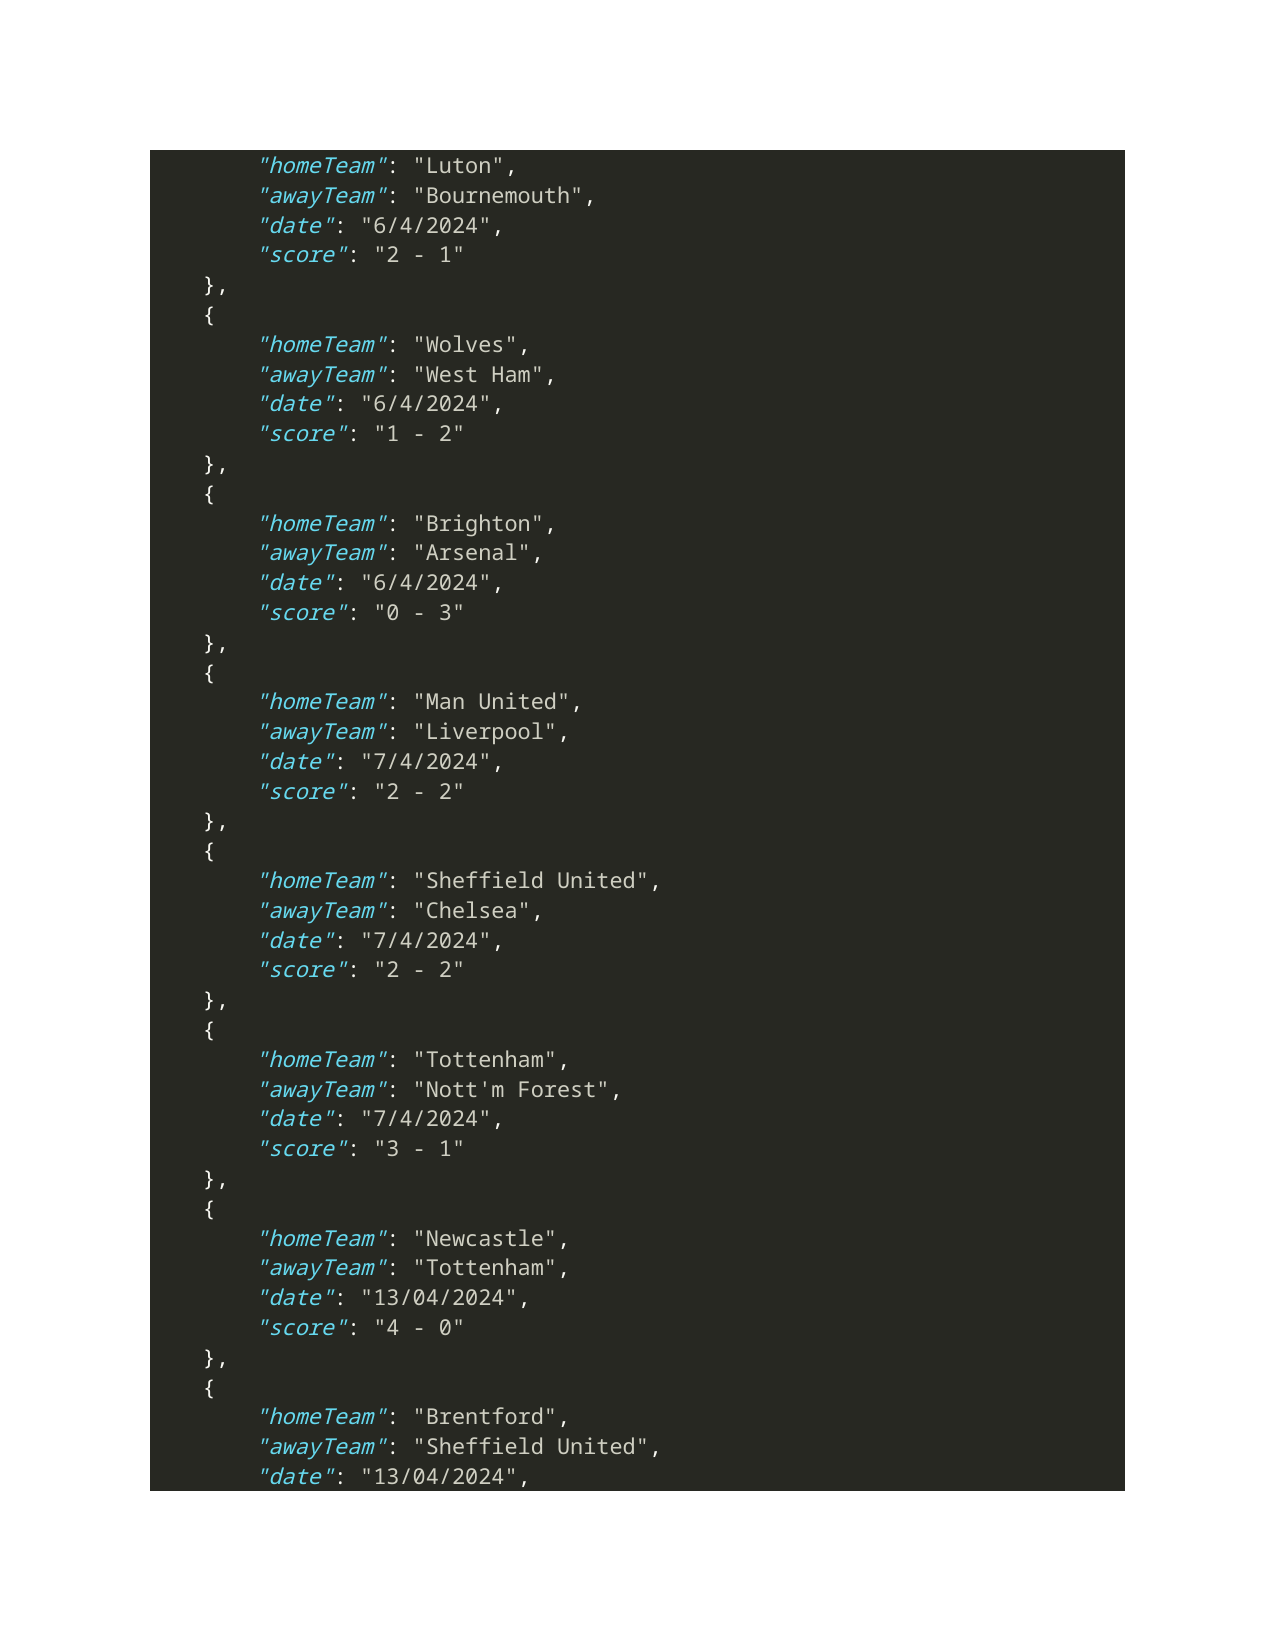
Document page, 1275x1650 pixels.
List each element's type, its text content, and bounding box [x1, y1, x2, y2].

text { [150, 478, 1125, 507]
text }, [150, 448, 1125, 478]
text "homeTeam": "Luton", [150, 150, 1125, 180]
text }, [150, 1342, 1125, 1371]
text { [150, 1014, 1125, 1044]
text { [150, 835, 1125, 865]
text "date": "7/4/2024", [150, 746, 1125, 776]
text "date": "6/4/2024", [150, 209, 1125, 239]
text }, [150, 984, 1125, 1014]
text "awayTeam": "Liverpool", [150, 716, 1125, 746]
text "awayTeam": "Chelsea", [150, 895, 1125, 924]
text { [150, 299, 1125, 329]
text "homeTeam": "Brighton", [150, 507, 1125, 537]
text "homeTeam": "Newcastle", [150, 1222, 1125, 1252]
text "homeTeam": "Sheffield United", [150, 865, 1125, 895]
text "date": "7/4/2024", [150, 924, 1125, 954]
text "awayTeam": "Arsenal", [150, 537, 1125, 567]
text "date": "13/04/2024", [150, 1282, 1125, 1312]
text "homeTeam": "Brentford", [150, 1401, 1125, 1431]
text "awayTeam": "West Ham", [150, 358, 1125, 388]
text "awayTeam": "Bournemouth", [150, 180, 1125, 209]
text "homeTeam": "Tottenham", [150, 1044, 1125, 1073]
text "homeTeam": "Man United", [150, 686, 1125, 716]
text "homeTeam": "Wolves", [150, 329, 1125, 358]
text "awayTeam": "Sheffield United", [150, 1431, 1125, 1461]
text "score": "2 - 2" [150, 776, 1125, 805]
text "score": "2 - 1" [150, 239, 1125, 269]
text }, [150, 627, 1125, 656]
text "date": "6/4/2024", [150, 388, 1125, 418]
text "date": "13/04/2024", [150, 1461, 1125, 1491]
text "date": "6/4/2024", [150, 567, 1125, 597]
text { [150, 1193, 1125, 1222]
text "score": "1 - 2" [150, 418, 1125, 448]
text }, [150, 805, 1125, 835]
text "score": "2 - 2" [150, 954, 1125, 984]
text "awayTeam": "Tottenham", [150, 1252, 1125, 1282]
text "score": "0 - 3" [150, 597, 1125, 627]
text "score": "4 - 0" [150, 1312, 1125, 1342]
text "awayTeam": "Nott'm Forest", [150, 1073, 1125, 1103]
text "date": "7/4/2024", [150, 1103, 1125, 1133]
text { [150, 1371, 1125, 1401]
text "score": "3 - 1" [150, 1133, 1125, 1163]
text }, [150, 269, 1125, 299]
text }, [150, 1163, 1125, 1193]
text { [150, 656, 1125, 686]
